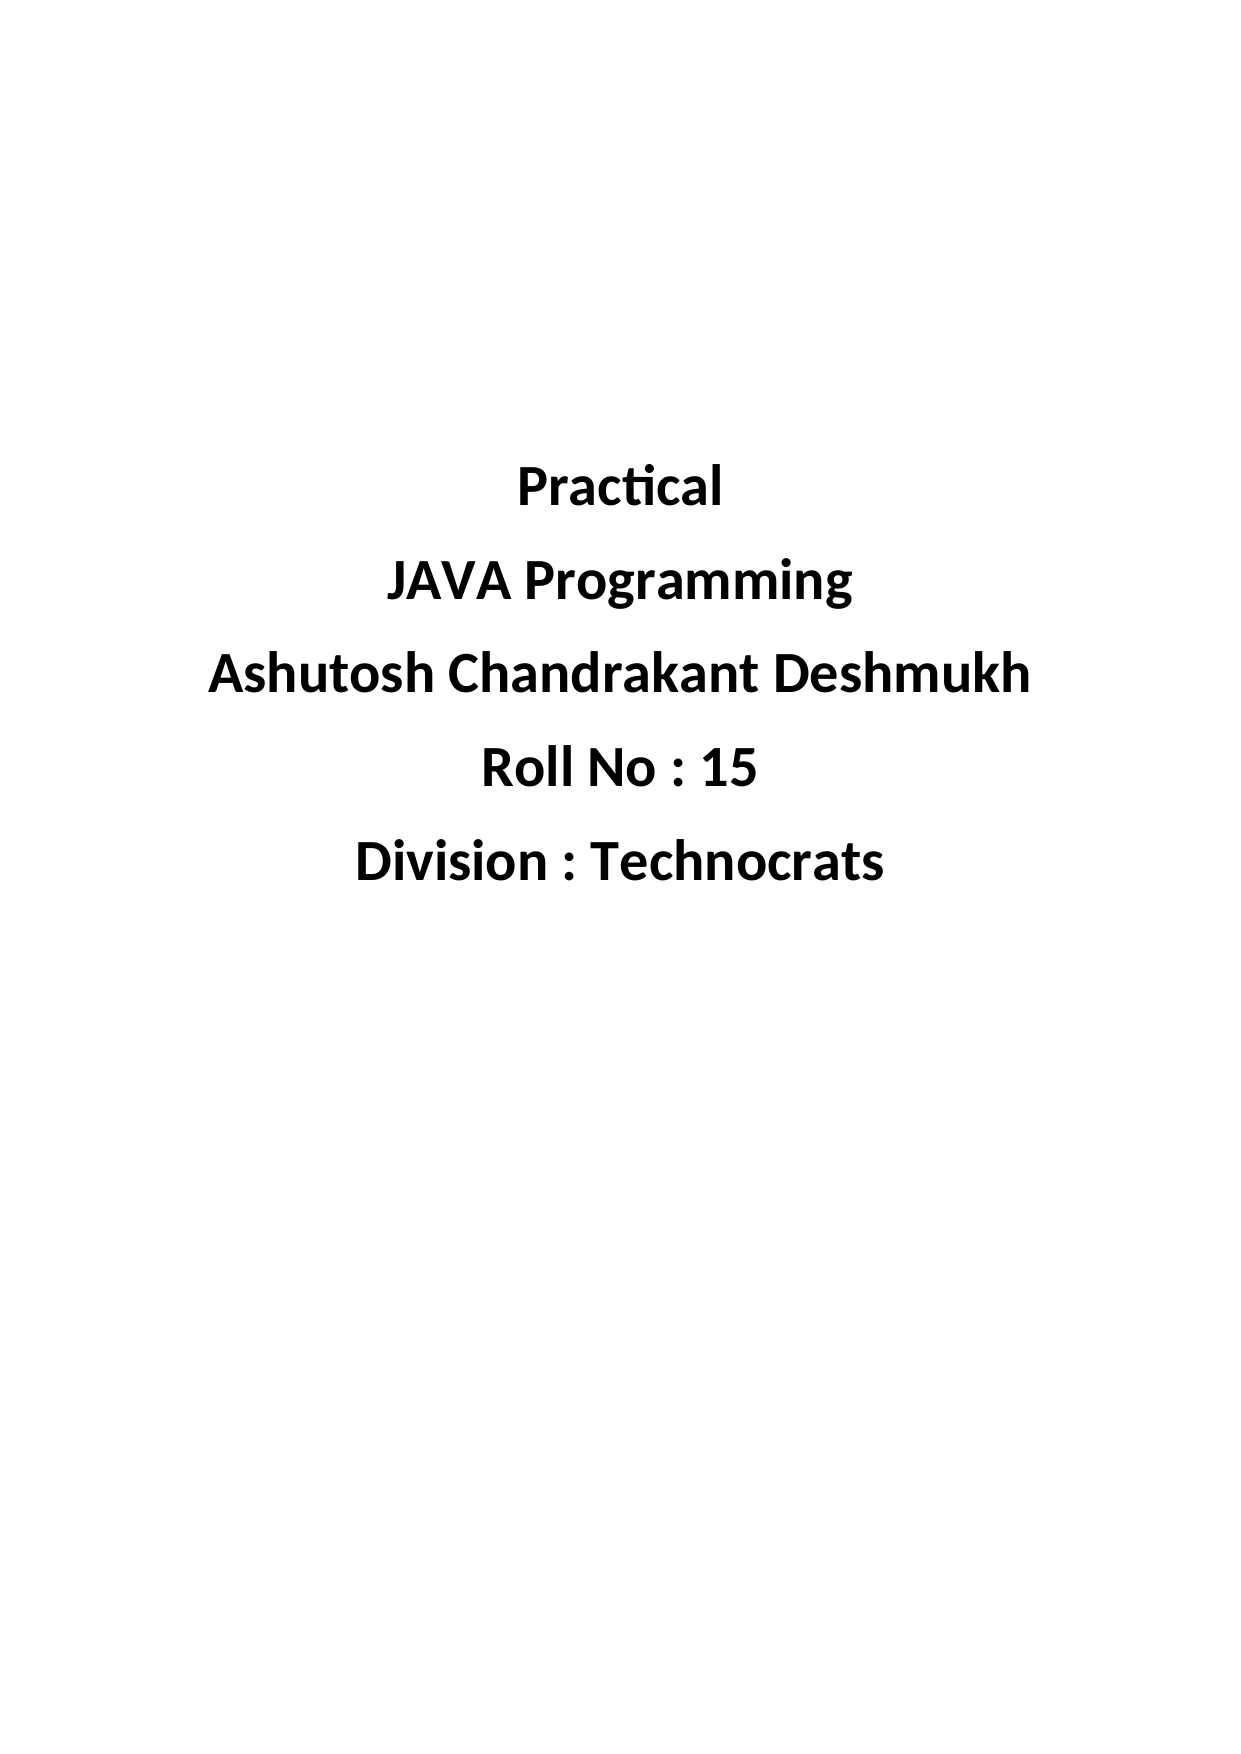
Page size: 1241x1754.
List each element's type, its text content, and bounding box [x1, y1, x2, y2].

text JAVA Programming [75, 543, 1165, 614]
text Roll No : 15 [75, 730, 1165, 801]
text Ashutosh Chandrakant Deshmukh [75, 636, 1165, 707]
text Practical [75, 449, 1165, 520]
text Division : Technocrats [75, 823, 1165, 894]
